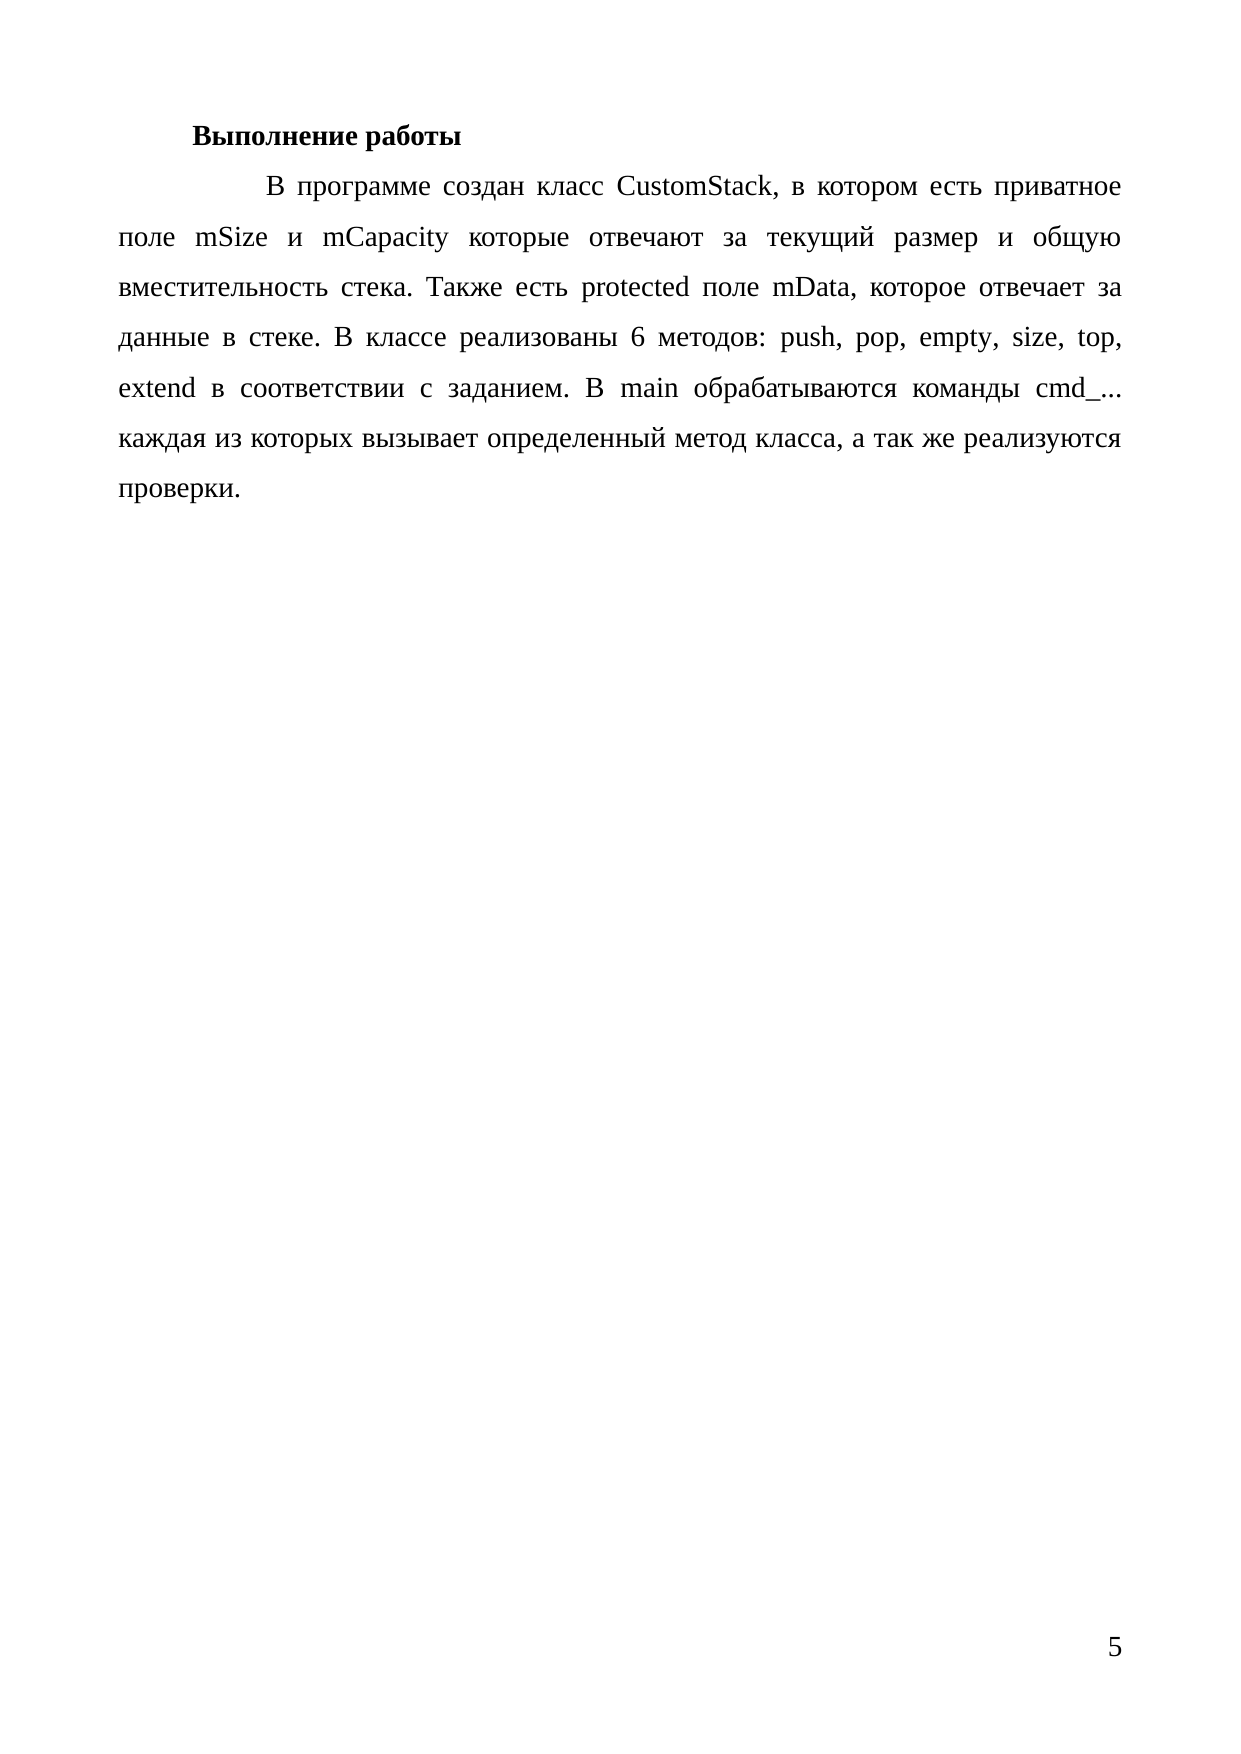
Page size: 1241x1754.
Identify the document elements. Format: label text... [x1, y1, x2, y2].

subtitle Выполнение работы [118, 118, 1122, 152]
text В программе создан класс CustomStack, в котором есть приватное поле mSize и mCapacity которые отвечают за текущий размер и общую вместительность стека. Также есть protected поле mData, которое отвечает за данные в стеке. В классе реализованы 6 методов: push, pop, empty, size, top, extend в соответствии с заданием. В main обрабатываются команды cmd_... каждая из которых вызывает определенный метод класса, а так же реализуются проверки. [118, 168, 1122, 504]
